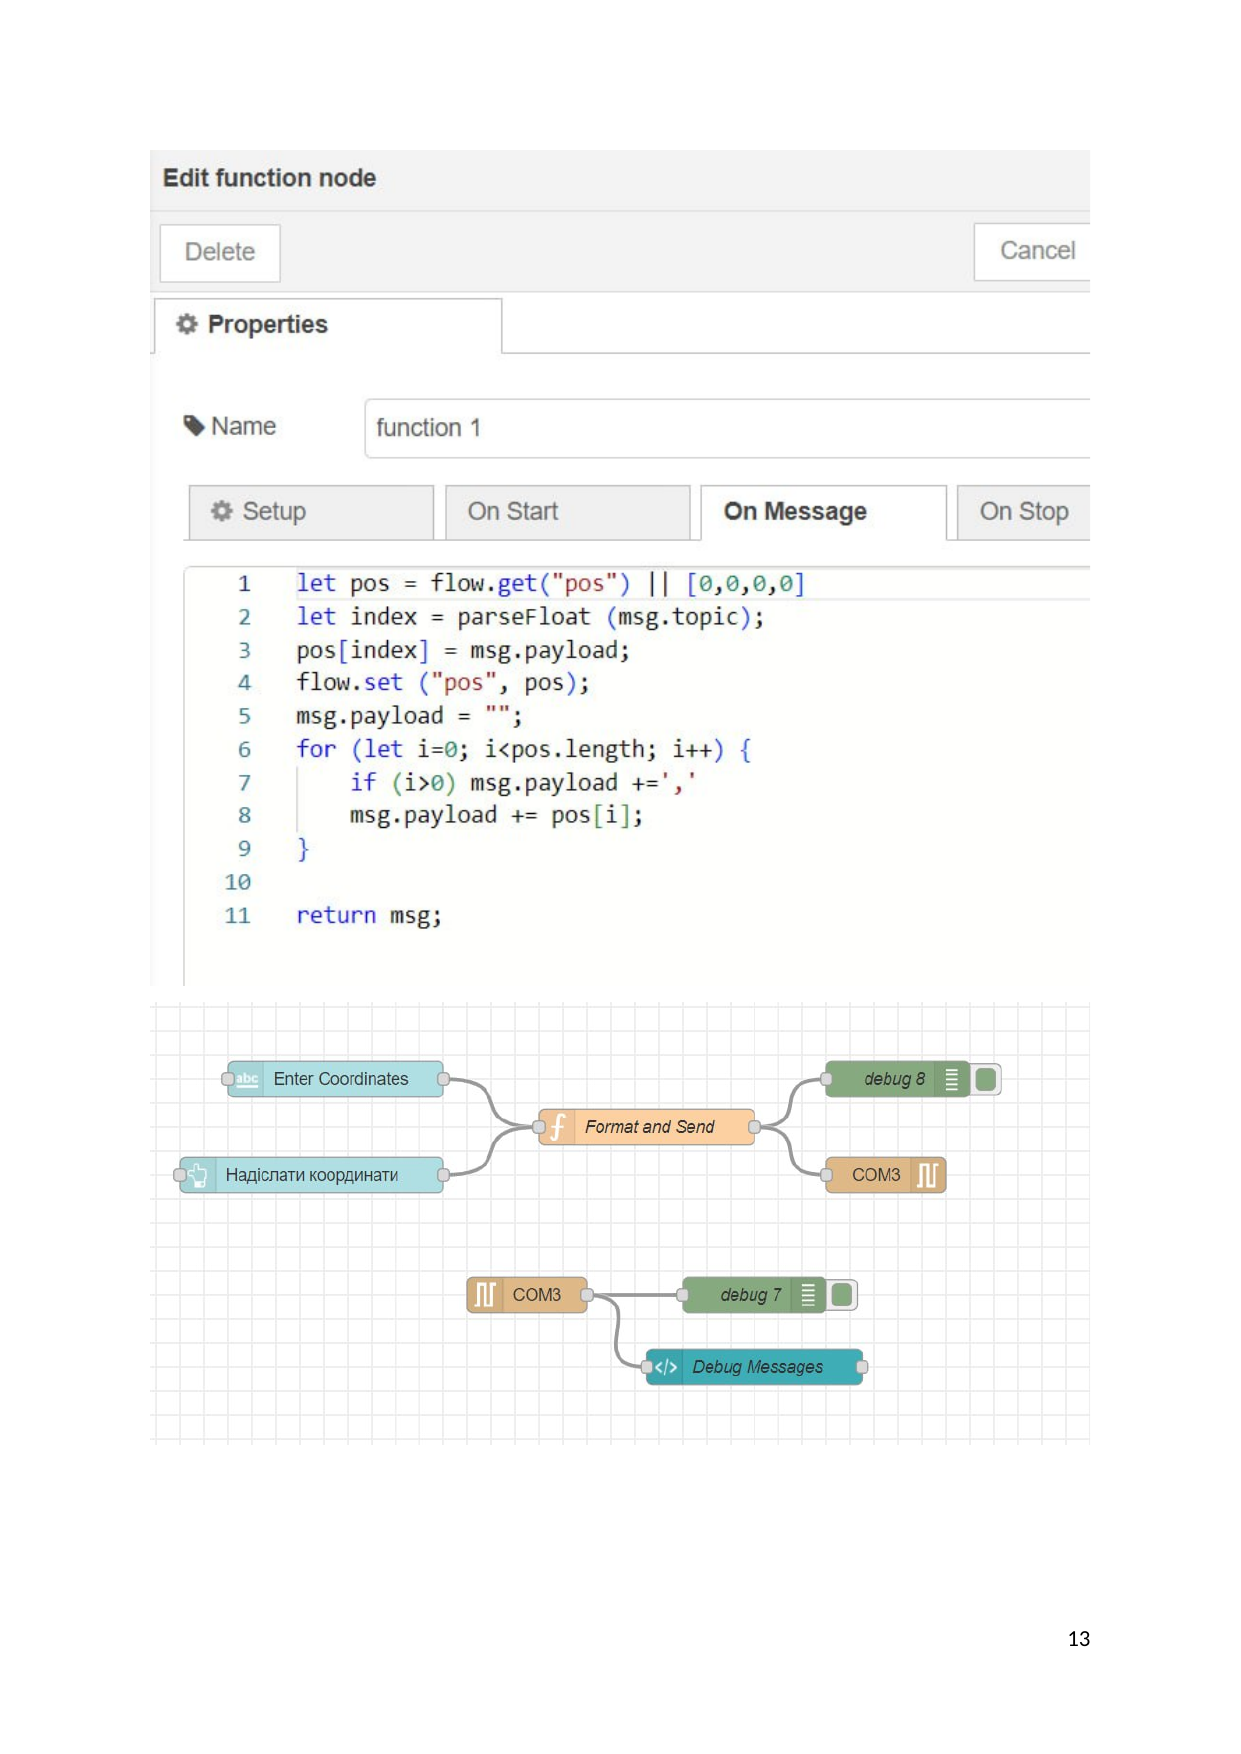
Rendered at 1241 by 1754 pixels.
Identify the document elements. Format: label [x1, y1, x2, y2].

picture [150, 150, 1091, 986]
picture [150, 1002, 1091, 1445]
